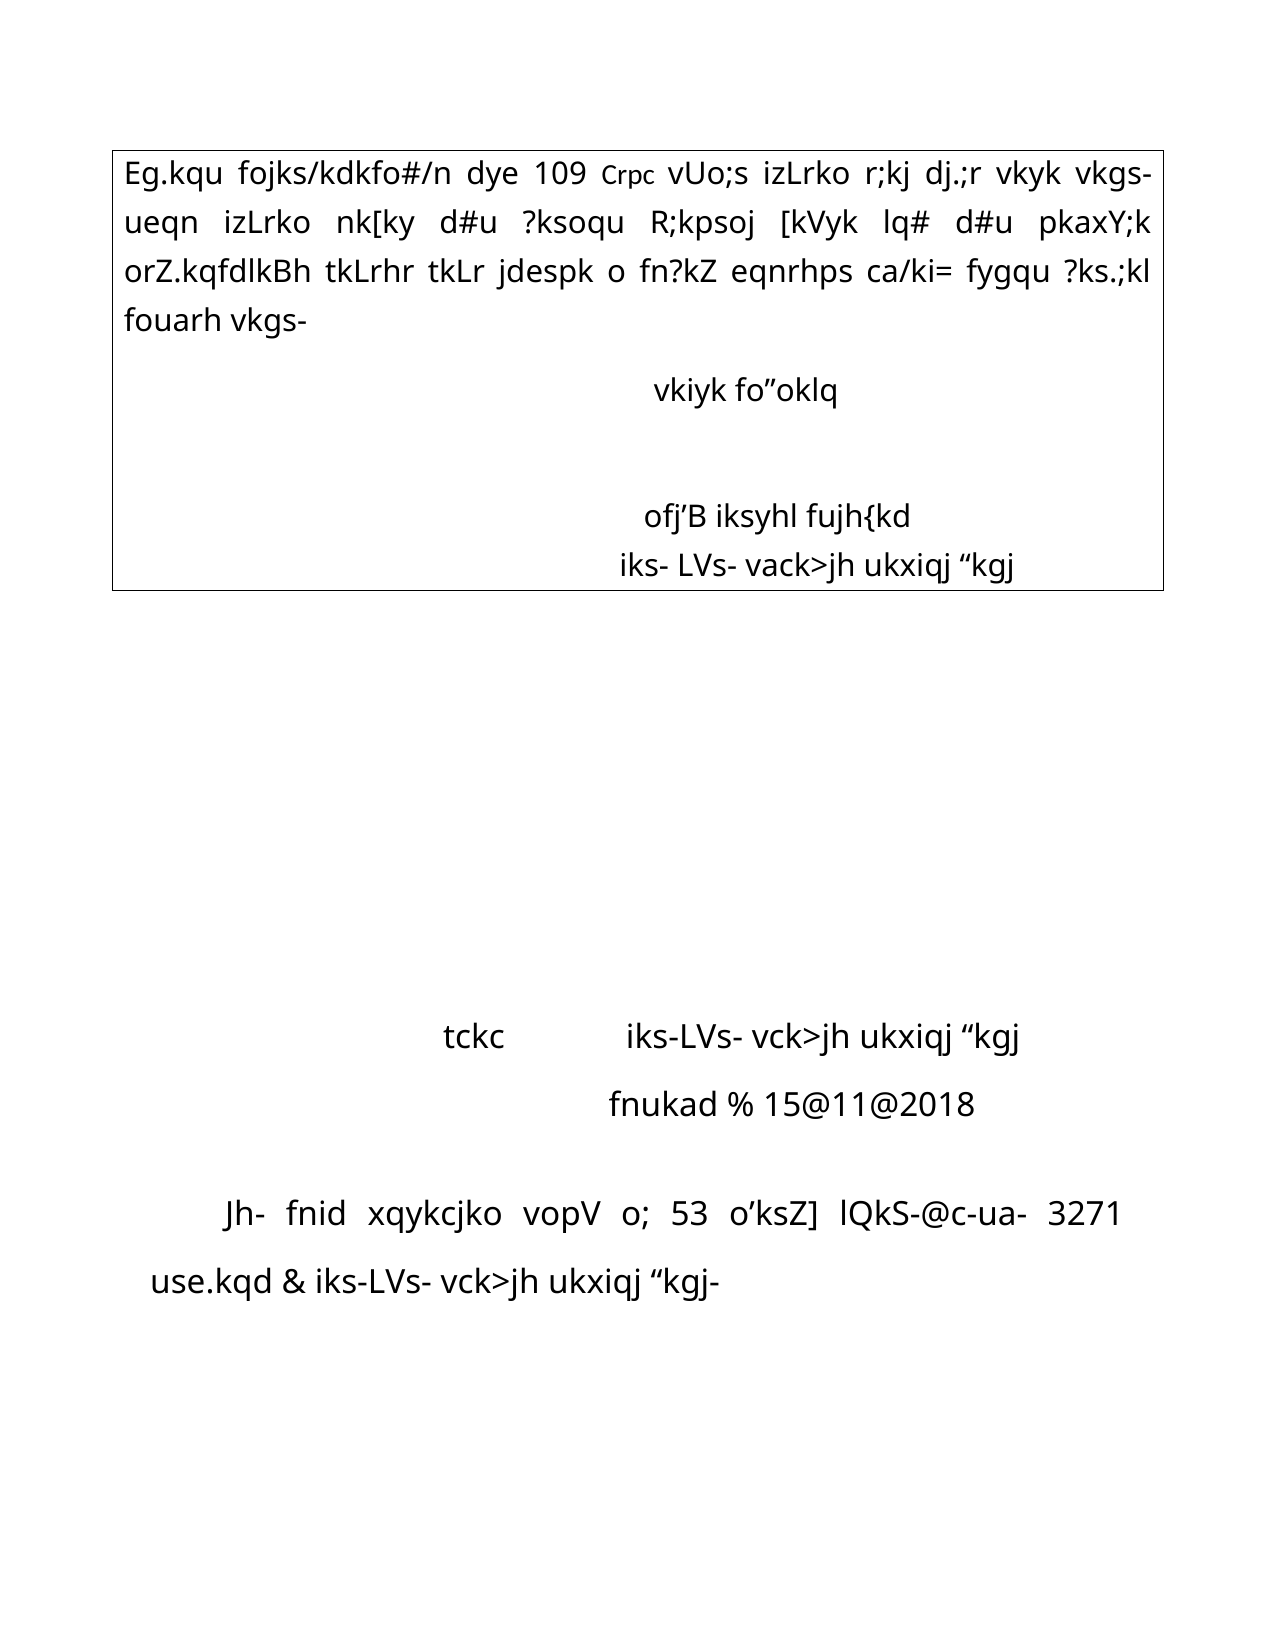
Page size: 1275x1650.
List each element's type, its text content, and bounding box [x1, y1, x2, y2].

text fnukad % 15@11@2018 [150, 1081, 1125, 1126]
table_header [113, 151, 1163, 590]
text Jh- fnid xqykcjko vopV o; 53 o’ksZ] lQkS-@c-ua- 3271 use.kqd & iks-LVs- vck>jh ukxiqj “kgj- [150, 1190, 1125, 1303]
text tckc iks-LVs- vck>jh ukxiqj “kgj [150, 1013, 1125, 1058]
